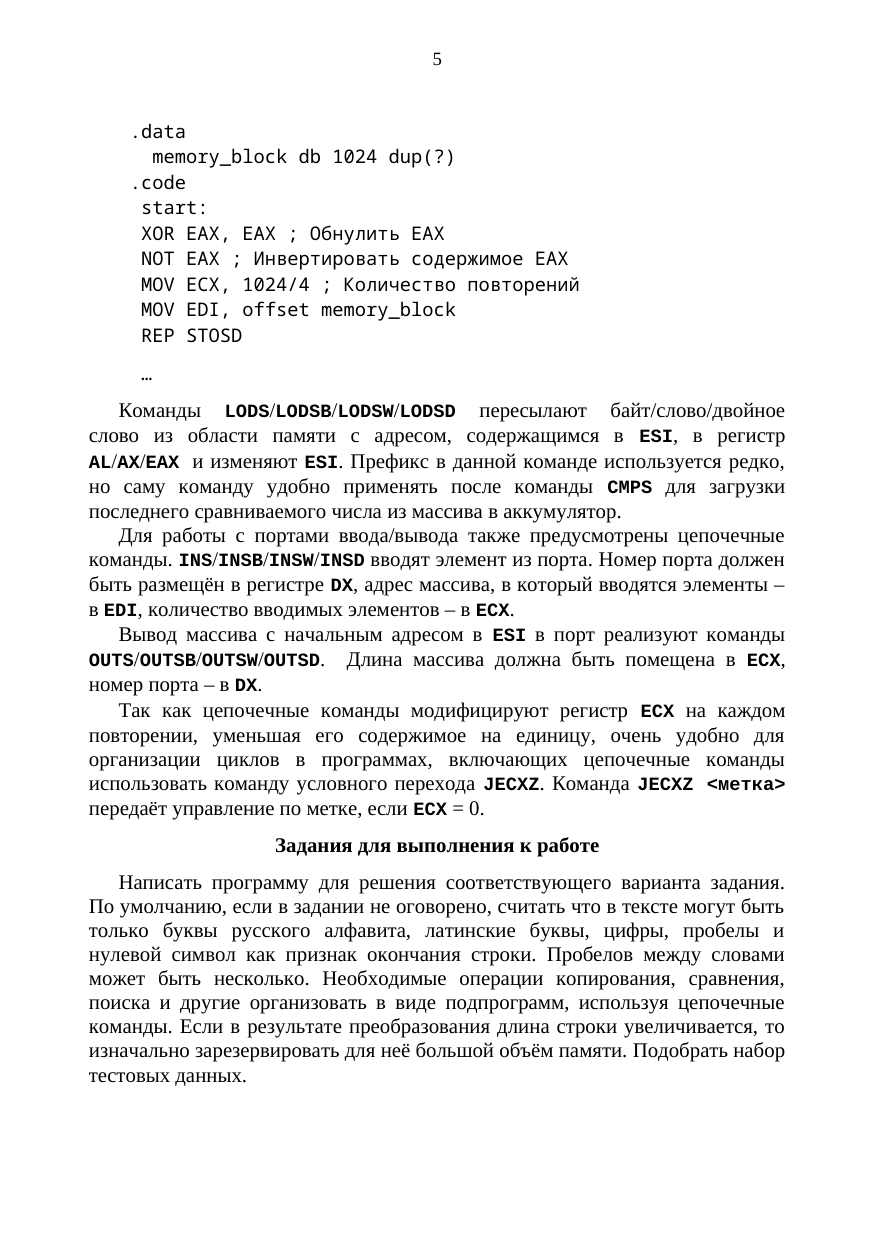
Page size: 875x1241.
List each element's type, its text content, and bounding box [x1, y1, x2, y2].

text Вывод массива с начальным адресом в ESI в порт реализуют команды OUTS/OUTSB/OUTSW/OUTSD. Длина массива должна быть помещена в ECX, номер порта – в DX. [89, 622, 785, 697]
text MOV ECX, 1024/4 ; Количество повторений [89, 271, 785, 297]
text memory_block db 1024 dup(?) [89, 144, 785, 169]
text Для работы с портами ввода/вывода также предусмотрены цепочечные команды. INS/INSB/INSW/INSD вводят элемент из порта. Номер порта должен быть размещён в регистре DX, адрес массива, в который вводятся элементы – в EDI, количество вводимых элементов – в ECX. [89, 523, 785, 622]
text Написать программу для решения соответствующего варианта задания. По умолчанию, если в задании не оговорено, считать что в тексте могут быть только буквы русского алфавита, латинские буквы, цифры, пробелы и нулевой символ как признак окончания строки. Пробелов между словами может быть несколько. Необходимые операции копирования, сравнения, поиска и другие организовать в виде подпрограмм, используя цепочечные команды. Если в результате преобразования длина строки увеличивается, то изначально зарезервировать для неё большой объём памяти. Подобрать набор тестовых данных. [89, 870, 785, 1087]
text … [89, 360, 785, 386]
text Задания для выполнения к работе [89, 833, 785, 857]
text REP STOSD [89, 322, 785, 348]
text Команды LODS/LODSB/LODSW/LODSD пересылают байт/слово/двойное слово из области памяти с адресом, содержащимся в ESI, в регистр AL/AX/EAX и изменяют ESI. Префикс в данной команде используется редко, но саму команду удобно применять после команды CMPS для загрузки последнего сравниваемого числа из массива в аккумулятор. [89, 398, 785, 523]
text .data [89, 118, 785, 144]
text MOV EDI, offset memory_block [89, 297, 785, 322]
text start: [89, 195, 785, 220]
text Так как цепочечные команды модифицируют регистр ECX на каждом повторении, уменьшая его содержимое на единицу, очень удобно для организации циклов в программах, включающих цепочечные команды использовать команду условного перехода JECXZ. Команда JECXZ <метка> передаёт управление по метке, если ECX = 0. [89, 697, 785, 821]
text NOT EAX ; Инвертировать содержимое EAX [89, 246, 785, 271]
text .code [89, 169, 785, 195]
text XOR EAX, EAX ; Обнулить EAX [89, 220, 785, 246]
